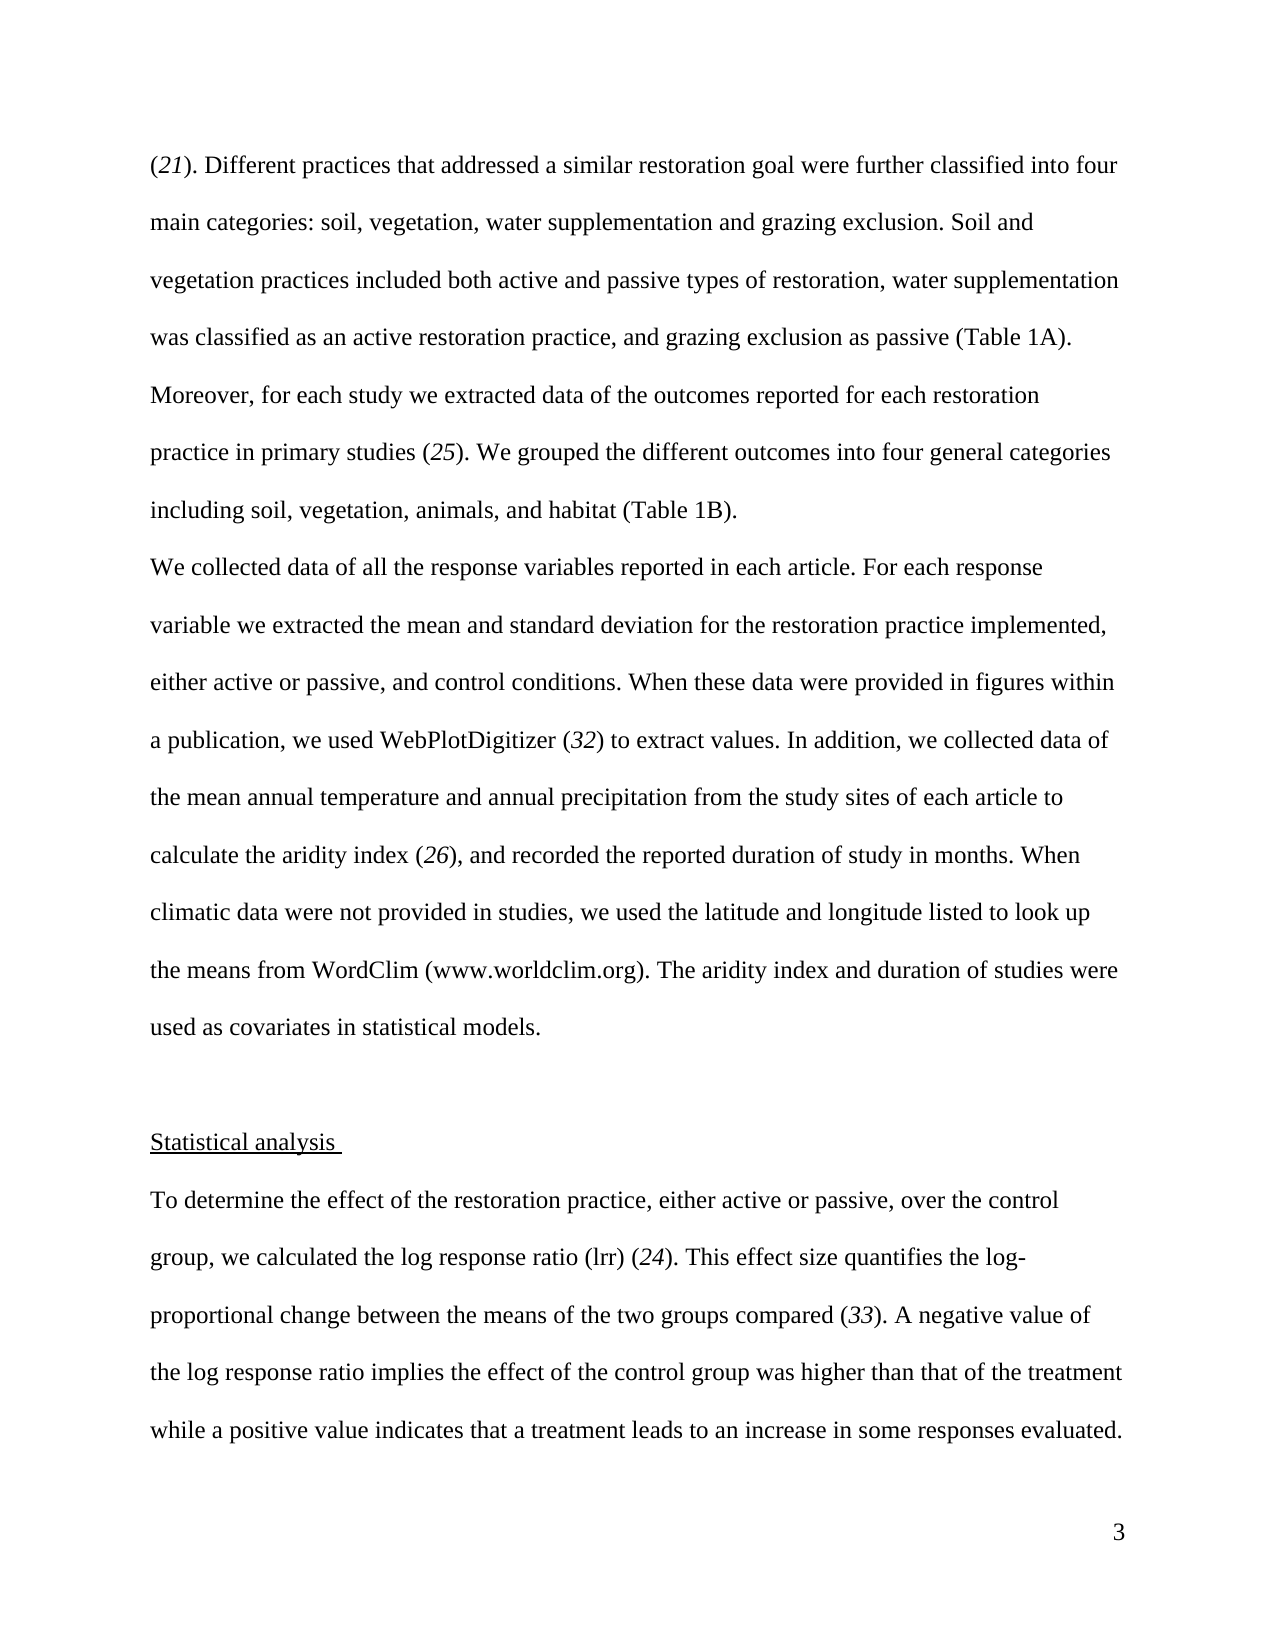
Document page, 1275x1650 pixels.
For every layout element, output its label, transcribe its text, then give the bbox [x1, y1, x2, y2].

text We collected data of all the response variables reported in each article. For each response variable we extracted the mean and standard deviation for the restoration practice implemented, either active or passive, and control conditions. When these data were provided in figures within a publication, we used WebPlotDigitizer (32) to extract values. In addition, we collected data of the mean annual temperature and annual precipitation from the study sites of each article to calculate the aridity index (26), and recorded the reported duration of study in months. When climatic data were not provided in studies, we used the latitude and longitude listed to look up the means from WordClim (www.worldclim.org). The aridity index and duration of studies were used as covariates in statistical models. [150, 552, 1125, 1041]
text Statistical analysis [150, 1127, 1125, 1156]
